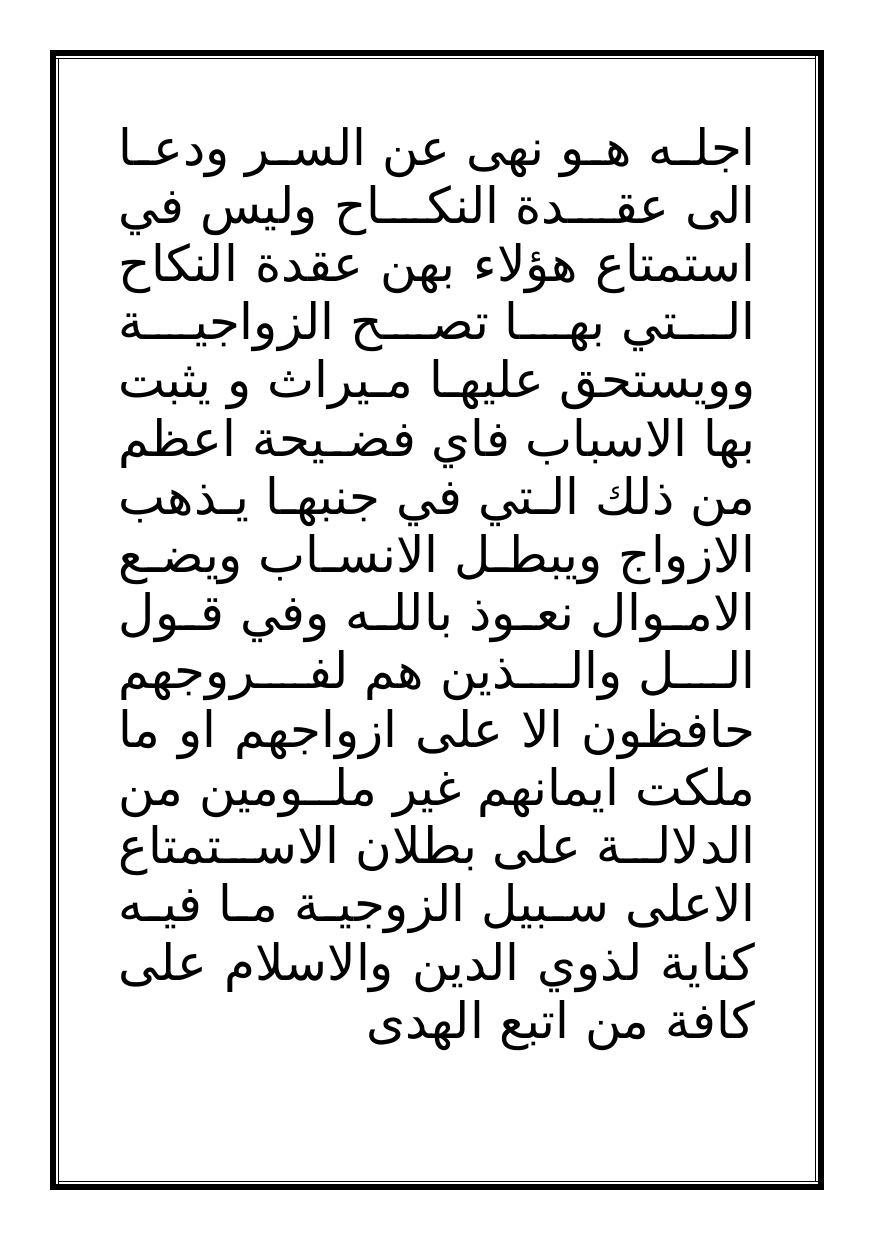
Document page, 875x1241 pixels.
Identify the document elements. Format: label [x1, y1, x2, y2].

text [118, 118, 756, 1050]
